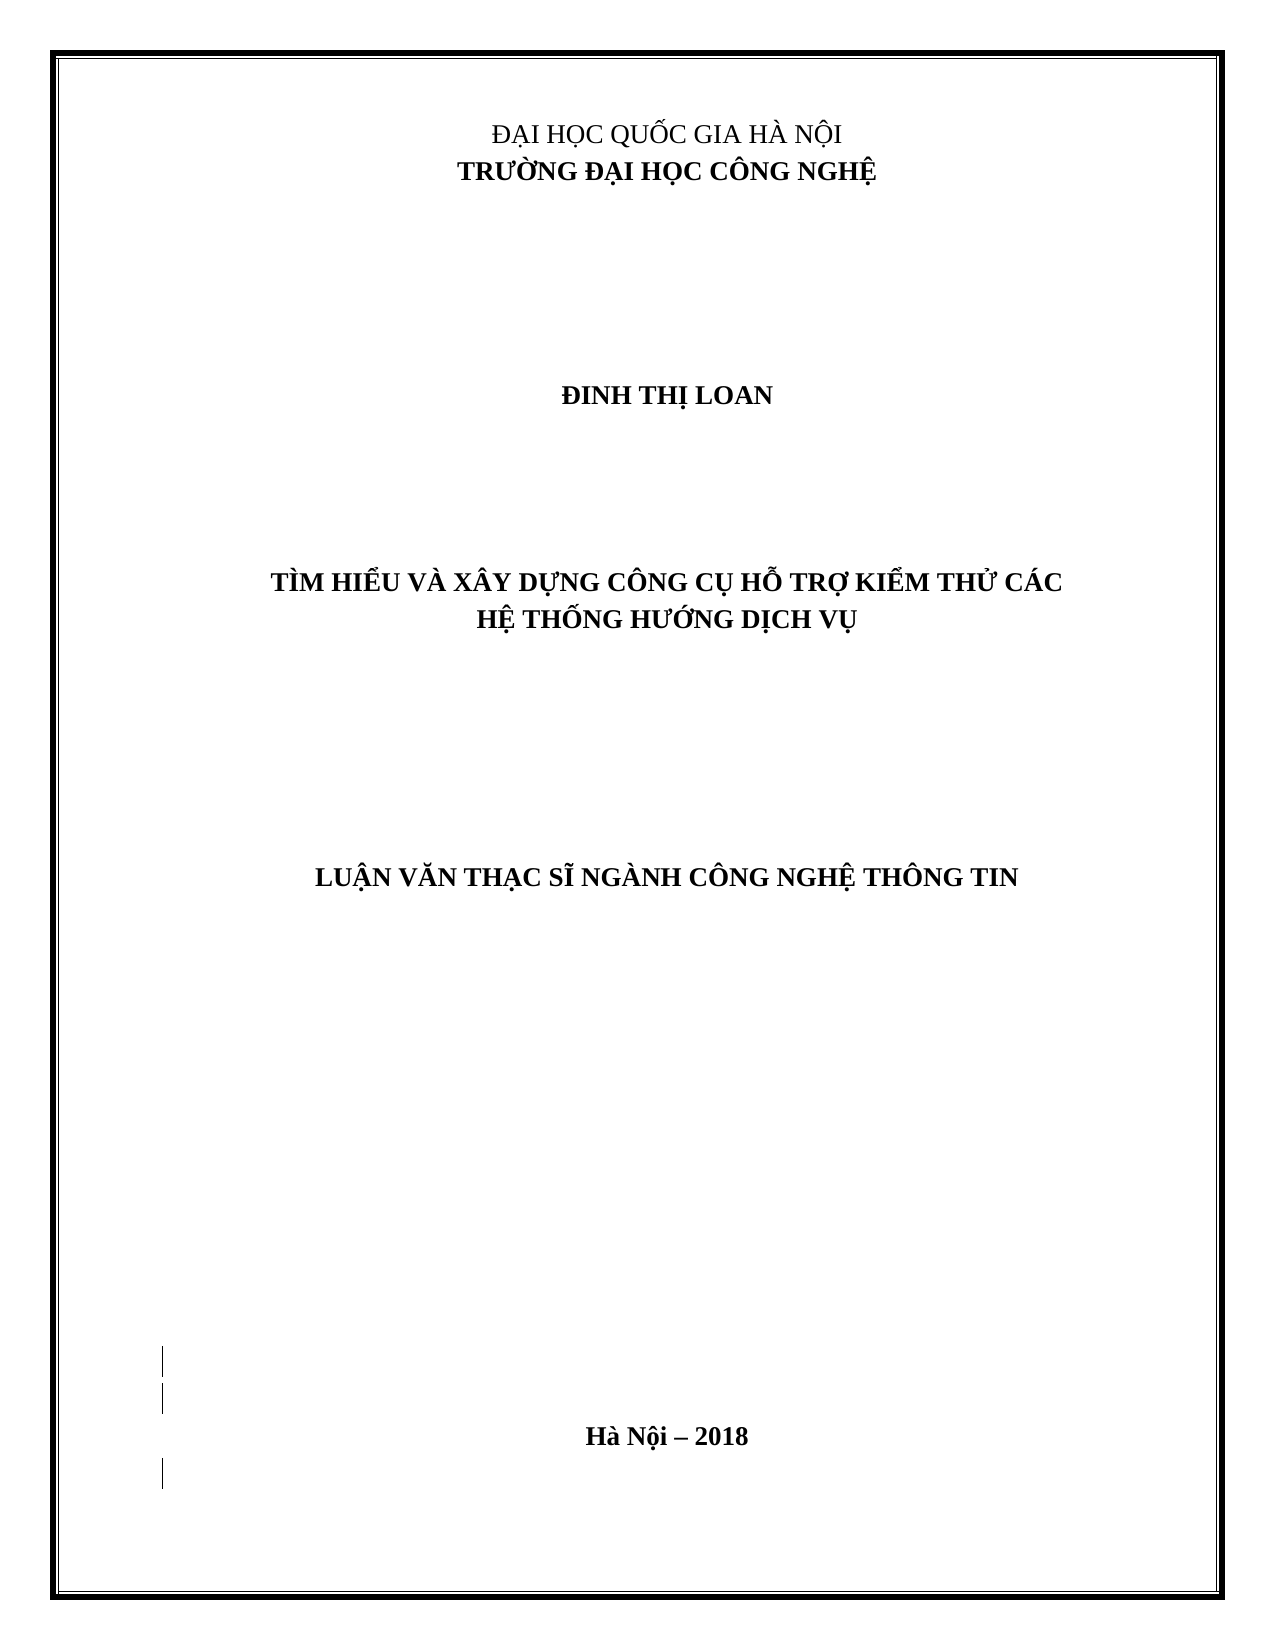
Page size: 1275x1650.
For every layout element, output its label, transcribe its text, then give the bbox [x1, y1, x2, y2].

text ĐẠI HỌC QUỐC GIA HÀ NỘI [177, 118, 1157, 149]
text ĐINH THỊ LOAN [177, 379, 1157, 410]
text Hà Nội – 2018 [177, 1421, 1157, 1452]
text TÌM HIỂU VÀ XÂY DỰNG CÔNG CỤ HỖ TRỢ KIỂM THỬ CÁC [177, 566, 1157, 597]
text HỆ THỐNG HƯỚNG DỊCH VỤ [177, 603, 1157, 634]
text TRƯỜNG ĐẠI HỌC CÔNG NGHỆ [177, 155, 1157, 187]
text LUẬN VĂN THẠC SĨ NGÀNH CÔNG NGHỆ THÔNG TIN [177, 861, 1157, 892]
